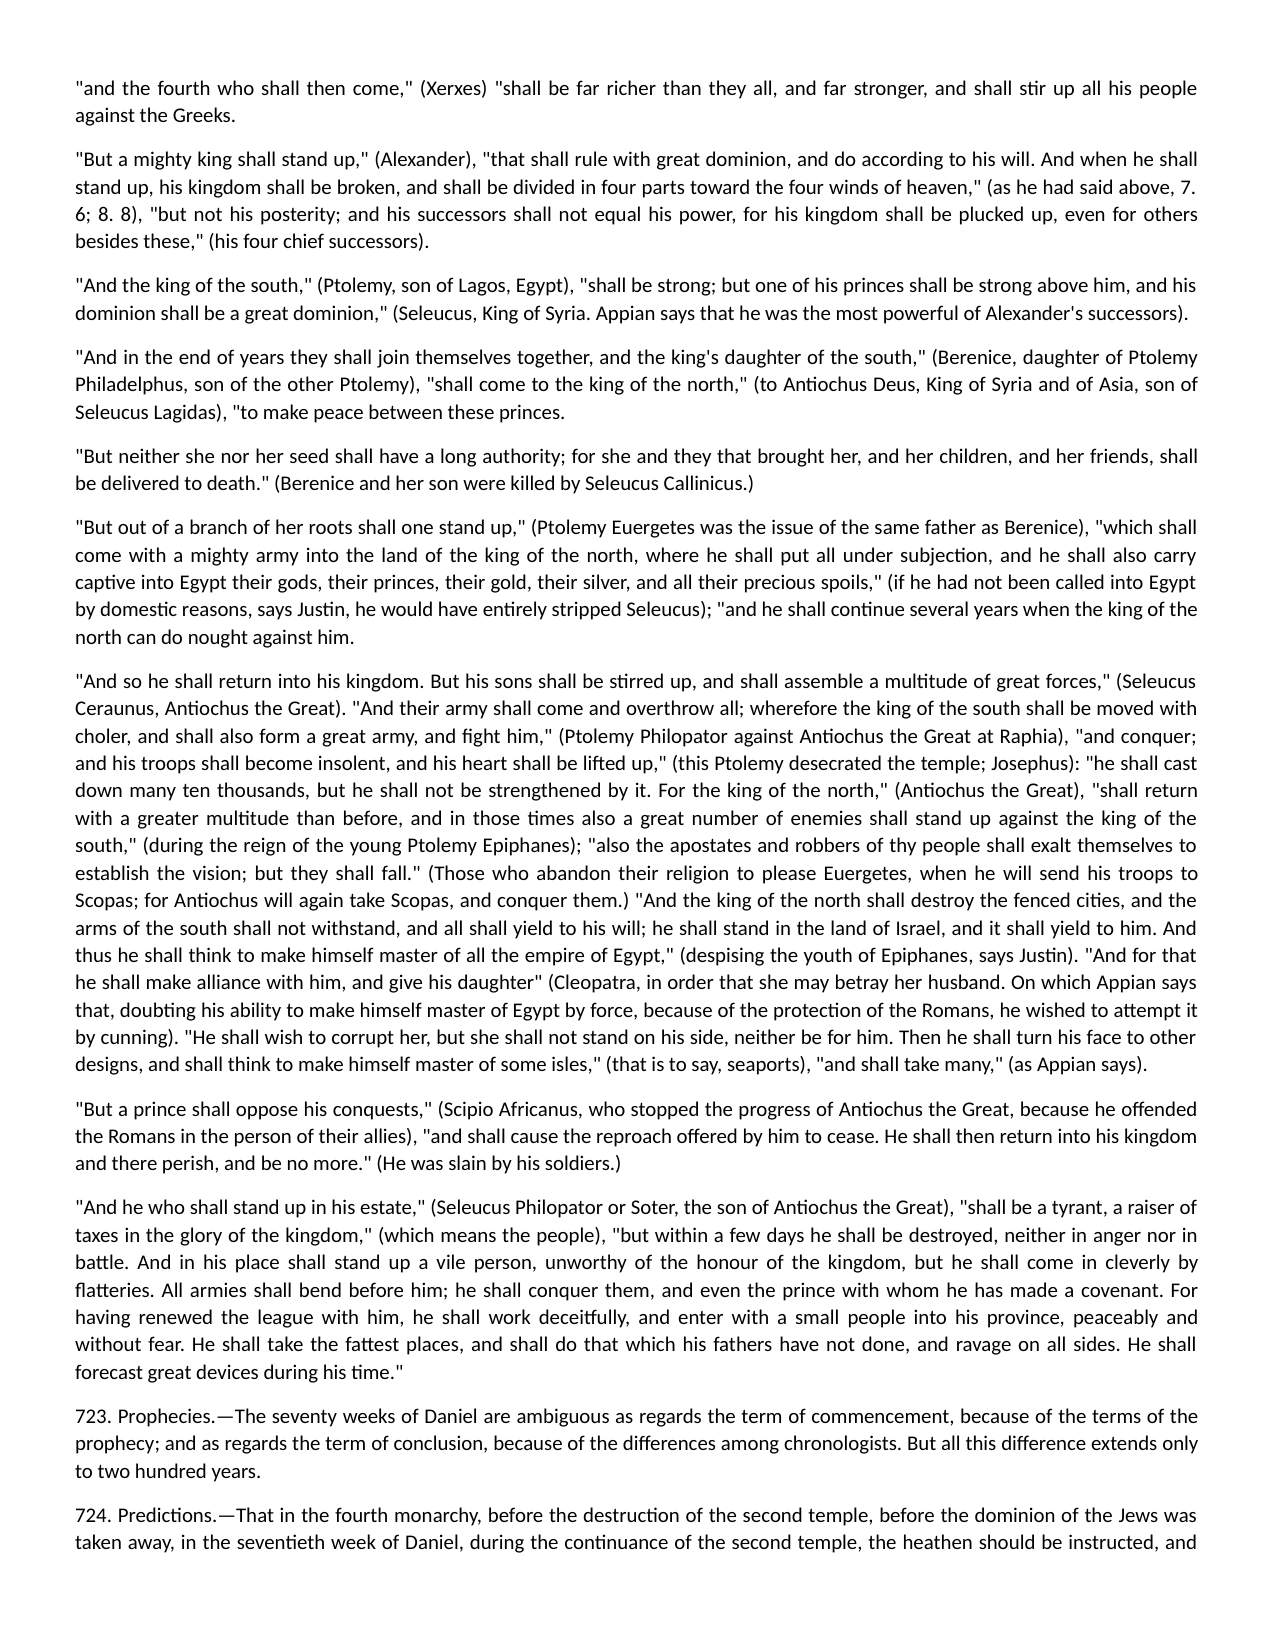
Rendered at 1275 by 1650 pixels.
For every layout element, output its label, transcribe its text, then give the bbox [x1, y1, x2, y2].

text "But neither she nor her seed shall have a long authority; for she and they that brought her, and her children, and her friends, shall be delivered to death." (Berenice and her son were killed by Seleucus Callinicus.) [75, 443, 1200, 496]
text "But out of a branch of her roots shall one stand up," (Ptolemy Euergetes was the issue of the same father as Berenice), "which shall come with a mighty army into the land of the king of the north, where he shall put all under subjection, and he shall also carry captive into Egypt their gods, their princes, their gold, their silver, and all their precious spoils," (if he had not been called into Egypt by domestic reasons, says Justin, he would have entirely stripped Seleucus); "and he shall continue several years when the king of the north can do nought against him. [75, 514, 1200, 649]
text "And in the end of years they shall join themselves together, and the king's daughter of the south," (Berenice, daughter of Ptolemy Philadelphus, son of the other Ptolemy), "shall come to the king of the north," (to Antiochus Deus, King of Syria and of Asia, son of Seleucus Lagidas), "to make peace between these princes. [75, 344, 1200, 424]
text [75, 1502, 1200, 1555]
text "And he who shall stand up in his estate," (Seleucus Philopator or Soter, the son of Antiochus the Great), "shall be a tyrant, a raiser of taxes in the glory of the kingdom," (which means the people), "but within a few days he shall be destroyed, neither in anger nor in battle. And in his place shall stand up a vile person, unworthy of the honour of the kingdom, but he shall come in cleverly by flatteries. All armies shall bend before him; he shall conquer them, and even the prince with whom he has made a covenant. For having renewed the league with him, he shall work deceitfully, and enter with a small people into his province, peaceably and without fear. He shall take the fattest places, and shall do that which his fathers have not done, and ravage on all sides. He shall forecast great devices during his time." [75, 1194, 1200, 1384]
text "But a prince shall oppose his conquests," (Scipio Africanus, who stopped the progress of Antiochus the Great, because he offended the Romans in the person of their allies), "and shall cause the reproach offered by him to cease. He shall then return into his kingdom and there perish, and be no more." (He was slain by his soldiers.) [75, 1096, 1200, 1176]
text "And so he shall return into his kingdom. But his sons shall be stirred up, and shall assemble a multitude of great forces," (Seleucus Ceraunus, Antiochus the Great). "And their army shall come and overthrow all; wherefore the king of the south shall be moved with choler, and shall also form a great army, and fight him," (Ptolemy Philopator against Antiochus the Great at Raphia), "and conquer; and his troops shall become insolent, and his heart shall be lifted up," (this Ptolemy desecrated the temple; Josephus): "he shall cast down many ten thousands, but he shall not be strengthened by it. For the king of the north," (Antiochus the Great), "shall return with a greater multitude than before, and in those times also a great number of enemies shall stand up against the king of the south," (during the reign of the young Ptolemy Epiphanes); "also the apostates and robbers of thy people shall exalt themselves to establish the vision; but they shall fall." (Those who abandon their religion to please Euergetes, when he will send his troops to Scopas; for Antiochus will again take Scopas, and conquer them.) "And the king of the north shall destroy the fenced cities, and the arms of the south shall not withstand, and all shall yield to his will; he shall stand in the land of Israel, and it shall yield to him. And thus he shall think to make himself master of all the empire of Egypt," (despising the youth of Epiphanes, says Justin). "And for that he shall make alliance with him, and give his daughter" (Cleopatra, in order that she may betray her husband. On which Appian says that, doubting his ability to make himself master of Egypt by force, because of the protection of the Romans, he wished to attempt it by cunning). "He shall wish to corrupt her, but she shall not stand on his side, neither be for him. Then he shall turn his face to other designs, and shall think to make himself master of some isles," (that is to say, seaports), "and shall take many," (as Appian says). [75, 668, 1200, 1077]
text "and the fourth who shall then come," (Xerxes) "shall be far richer than they all, and far stronger, and shall stir up all his people against the Greeks. [75, 75, 1200, 128]
text 723. Prophecies.—The seventy weeks of Daniel are ambiguous as regards the term of commencement, because of the terms of the prophecy; and as regards the term of conclusion, because of the differences among chronologists. But all this difference extends only to two hundred years. [75, 1403, 1200, 1483]
text "But a mighty king shall stand up," (Alexander), "that shall rule with great dominion, and do according to his will. And when he shall stand up, his kingdom shall be broken, and shall be divided in four parts toward the four winds of heaven," (as he had said above, 7. 6; 8. 8), "but not his posterity; and his successors shall not equal his power, for his kingdom shall be plucked up, even for others besides these," (his four chief successors). [75, 146, 1200, 254]
text "And the king of the south," (Ptolemy, son of Lagos, Egypt), "shall be strong; but one of his princes shall be strong above him, and his dominion shall be a great dominion," (Seleucus, King of Syria. Appian says that he was the most powerful of Alexander's successors). [75, 273, 1200, 326]
